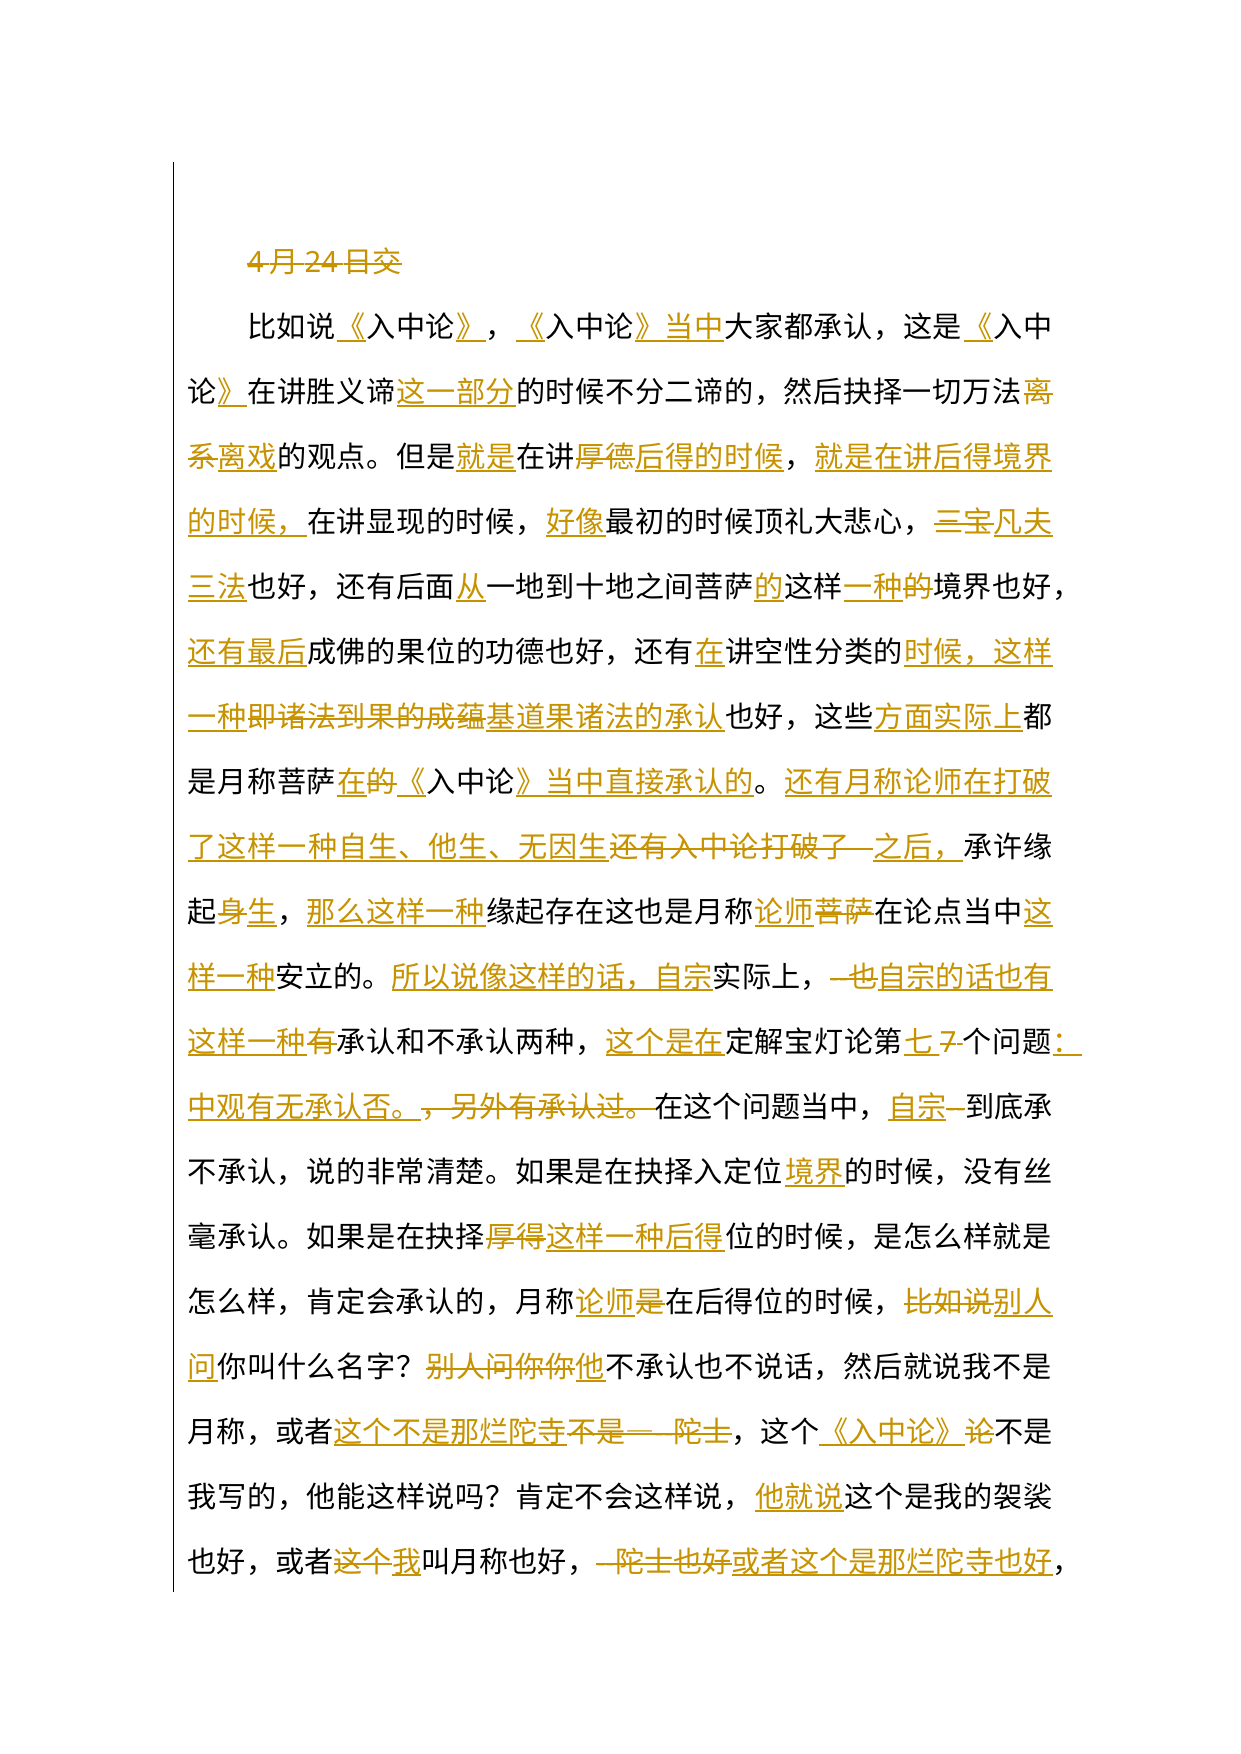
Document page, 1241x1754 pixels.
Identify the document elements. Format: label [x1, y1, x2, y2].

text [187, 292, 1053, 1592]
